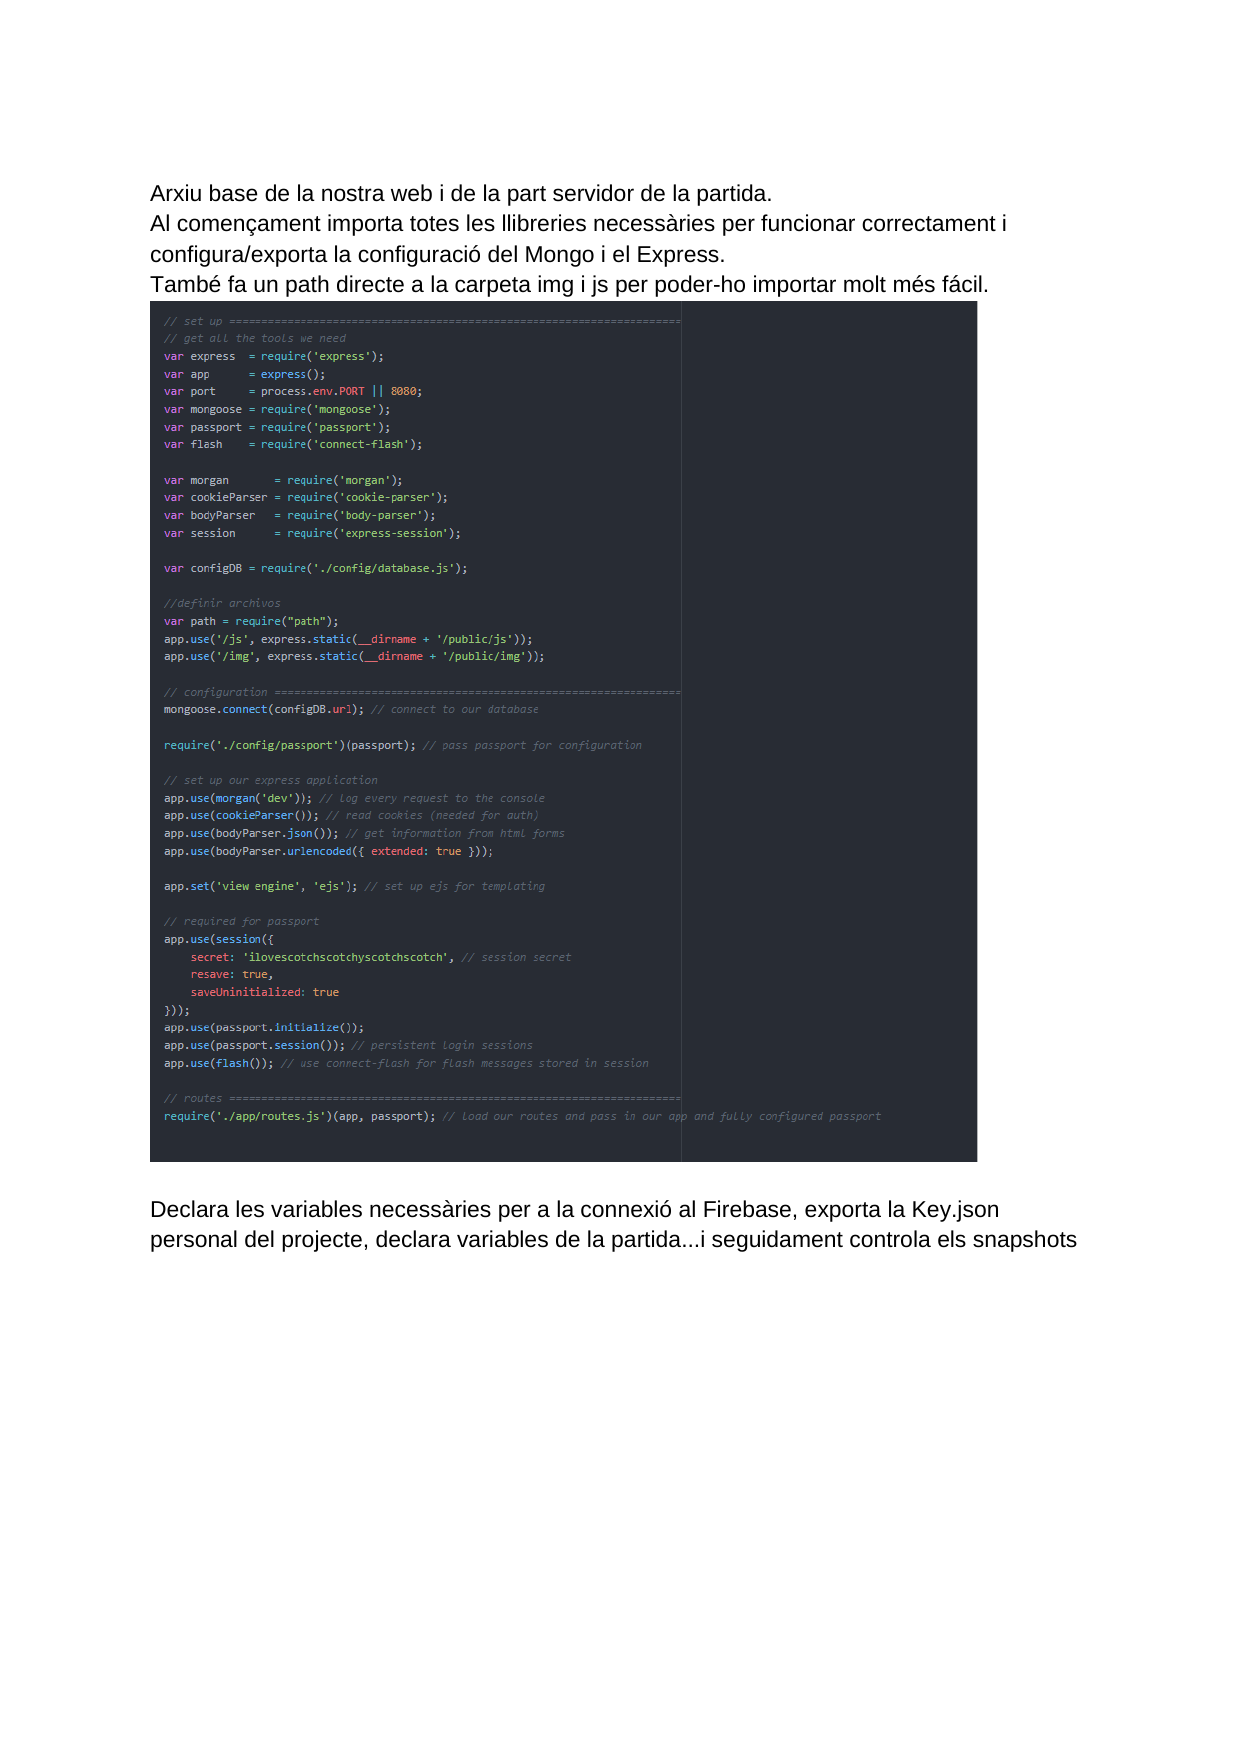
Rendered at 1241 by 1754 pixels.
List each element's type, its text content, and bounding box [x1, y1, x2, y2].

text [150, 1196, 1090, 1252]
text Al començament importa totes les llibreries necessàries per funcionar correctament i configura/exporta la configuració del Mongo i el Express. [150, 210, 1090, 267]
picture [150, 301, 978, 1162]
text Arxiu base de la nostra web i de la part servidor de la partida. [150, 180, 1090, 207]
